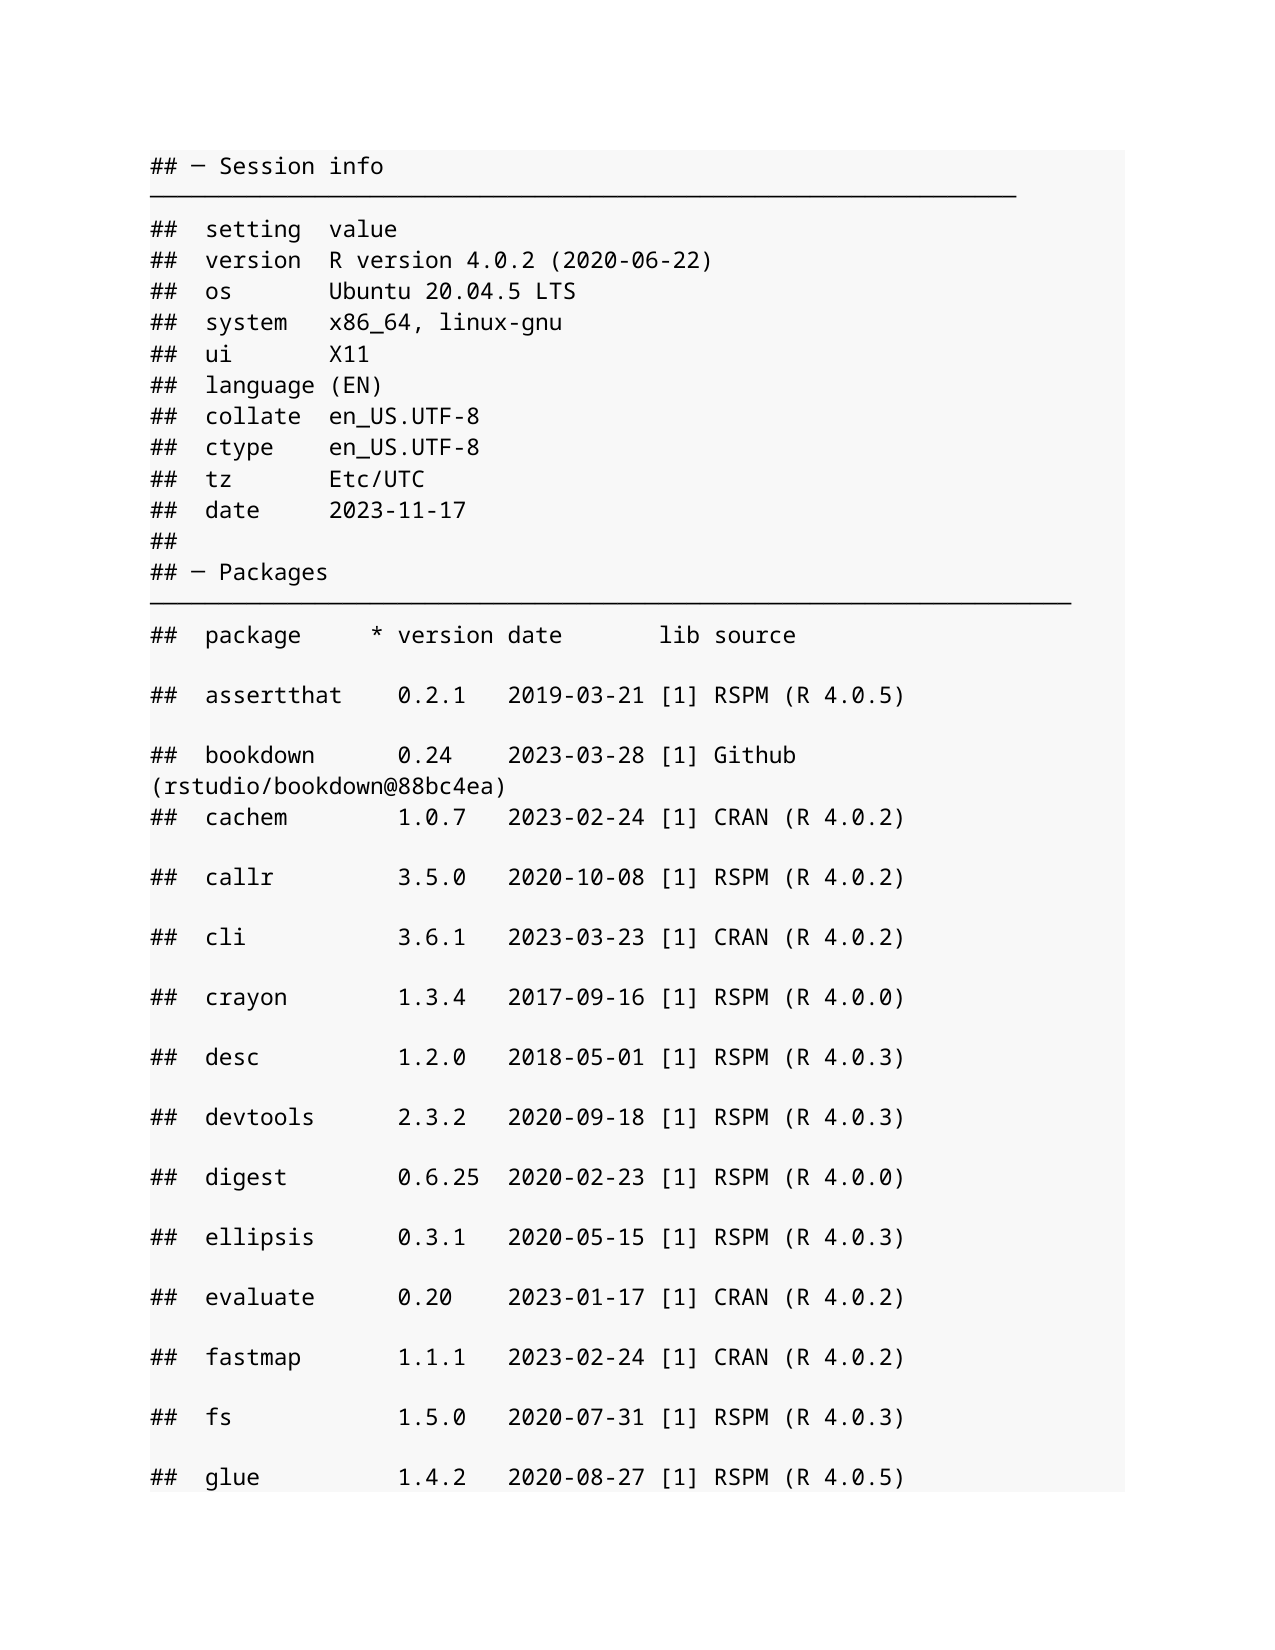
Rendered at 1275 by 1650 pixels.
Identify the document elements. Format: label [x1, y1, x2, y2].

text [150, 150, 1125, 1492]
